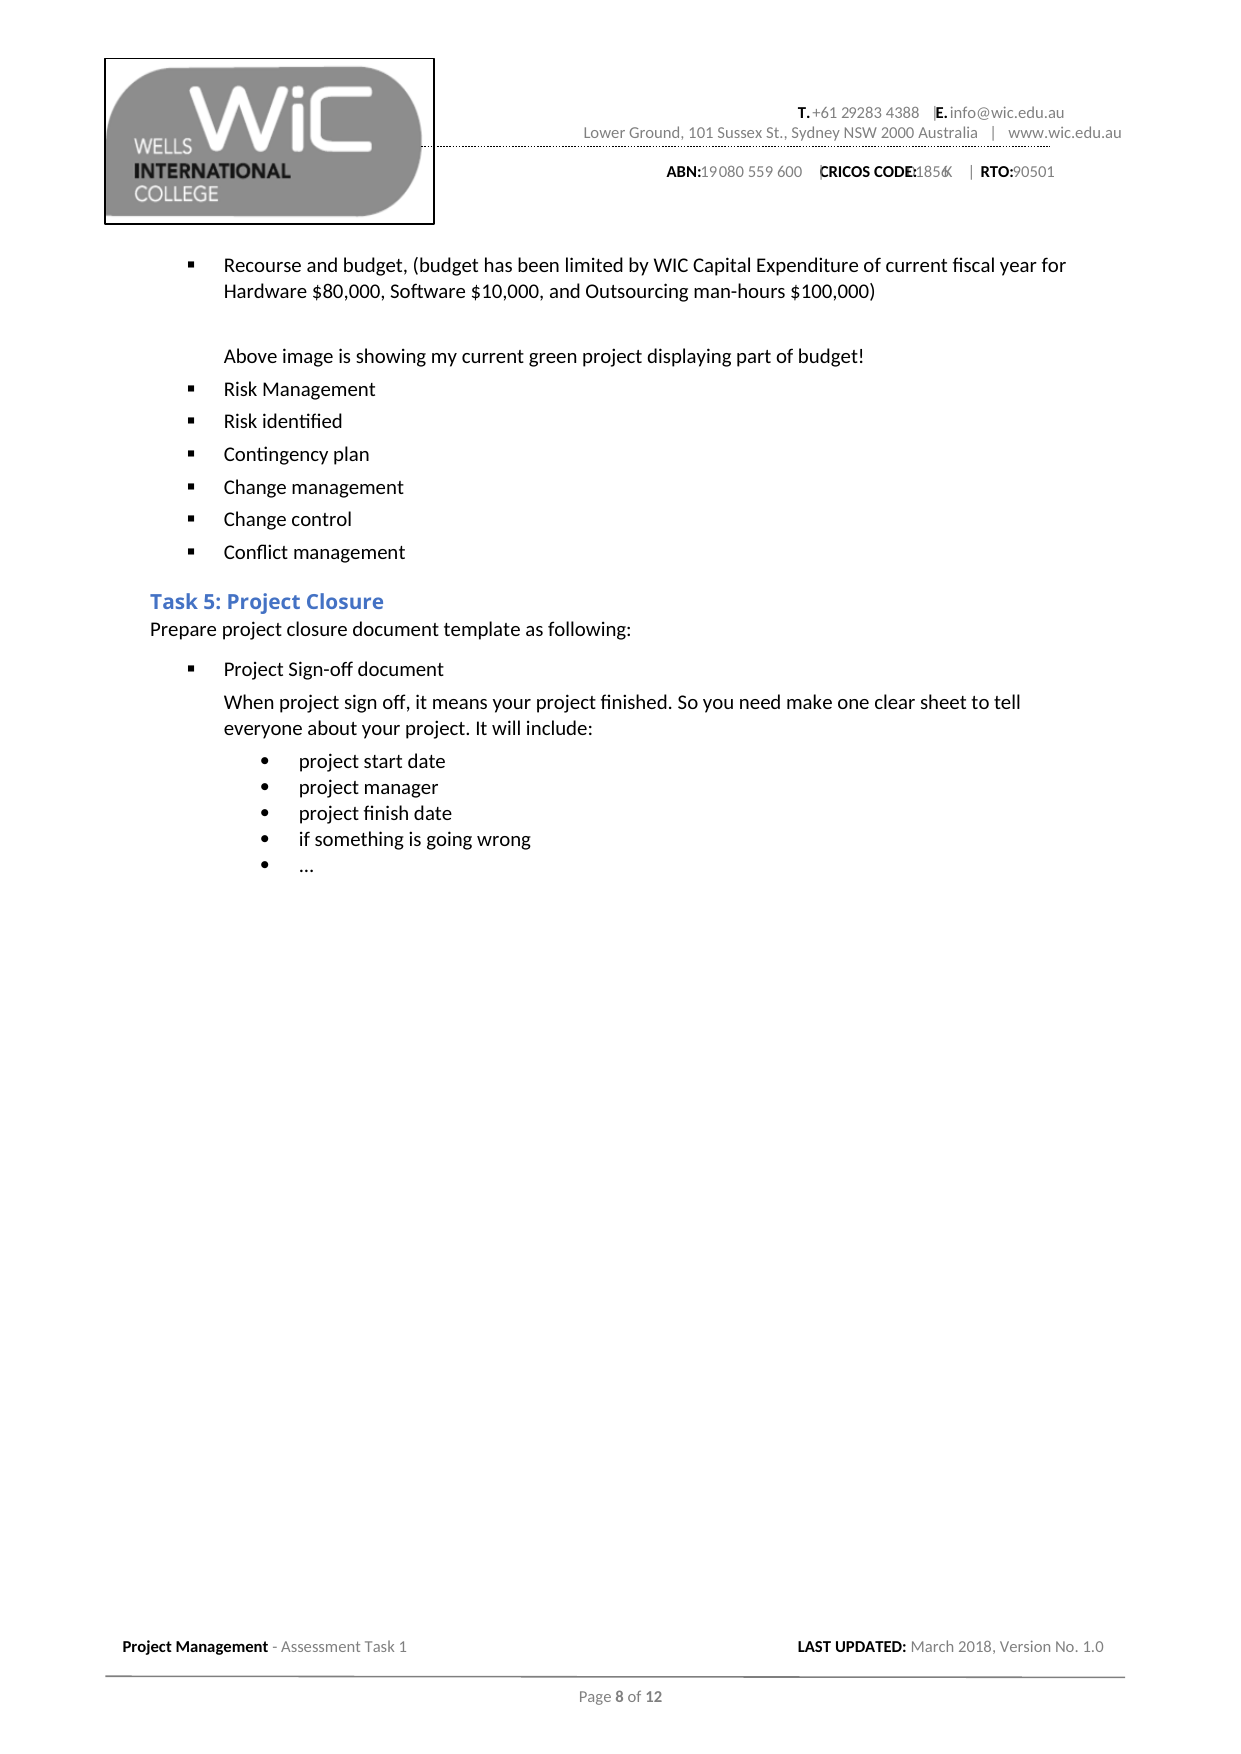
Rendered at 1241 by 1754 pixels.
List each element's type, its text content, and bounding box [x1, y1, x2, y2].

list Risk identified [186, 409, 1088, 434]
list ... [261, 853, 1088, 878]
text Prepare project closure document template as following: [150, 616, 1088, 642]
subtitle Task 5: Project Closure [150, 587, 1088, 615]
list Risk Management [186, 376, 1088, 402]
list Recourse and budget, (budget has been limited by WIC Capital Expenditure of current fiscal year for Hardware $80,000, Software $10,000, and Outsourcing man-hours $100,000) [186, 252, 1088, 304]
list Contingency plan [186, 441, 1088, 467]
list project finish date [261, 800, 1088, 826]
text Above image is showing my current green project displaying part of budget! [223, 343, 1088, 369]
list if something is going wrong [261, 826, 1088, 852]
list project start date [261, 748, 1088, 773]
list Change management [186, 474, 1088, 499]
list Conflict management [186, 539, 1088, 564]
picture [106, 59, 433, 223]
list project manager [261, 774, 1088, 799]
list Change control [186, 507, 1088, 532]
list Project Sign-off document [186, 657, 1088, 682]
text When project sign off, it means your project finished. So you need make one clear sheet to tell everyone about your project. It will include: [223, 689, 1088, 741]
